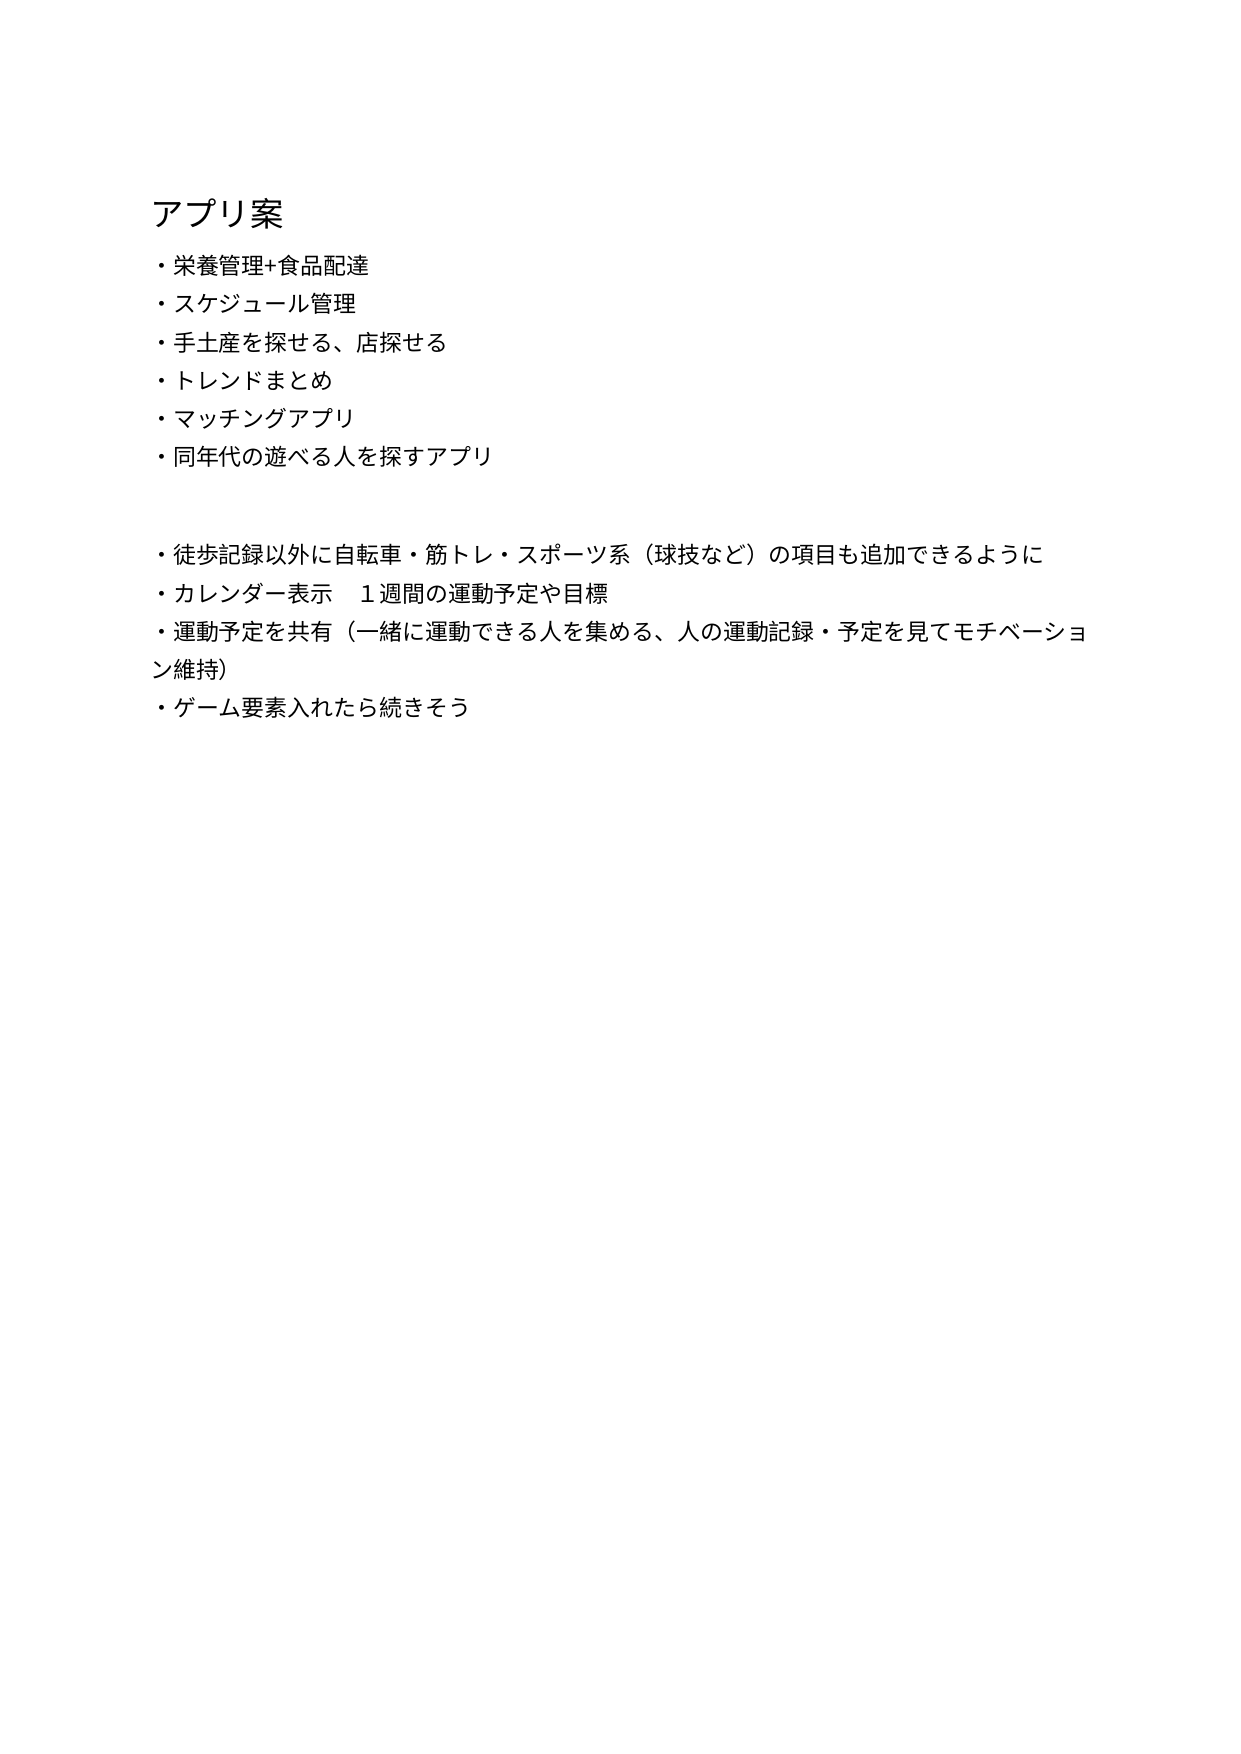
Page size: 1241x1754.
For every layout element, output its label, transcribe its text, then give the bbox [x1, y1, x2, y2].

text ・ゲーム要素入れたら続きそう [150, 690, 1090, 723]
text ・手土産を探せる、店探せる [150, 324, 1090, 358]
text ・同年代の遊べる人を探すアプリ [150, 439, 1090, 472]
text ・運動予定を共有（一緒に運動できる人を集める、人の運動記録・予定を見てモチベーション維持） [150, 614, 1090, 685]
text ・スケジュール管理 [150, 286, 1090, 319]
text ・カレンダー表示 １週間の運動予定や目標 [150, 576, 1090, 609]
subtitle アプリ案 [150, 187, 1090, 236]
text ・徒歩記録以外に自転車・筋トレ・スポーツ系（球技など）の項目も追加できるように [150, 537, 1090, 571]
text ・トレンドまとめ [150, 363, 1090, 396]
text ・マッチングアプリ [150, 401, 1090, 434]
text ・栄養管理+食品配達 [150, 248, 1090, 281]
